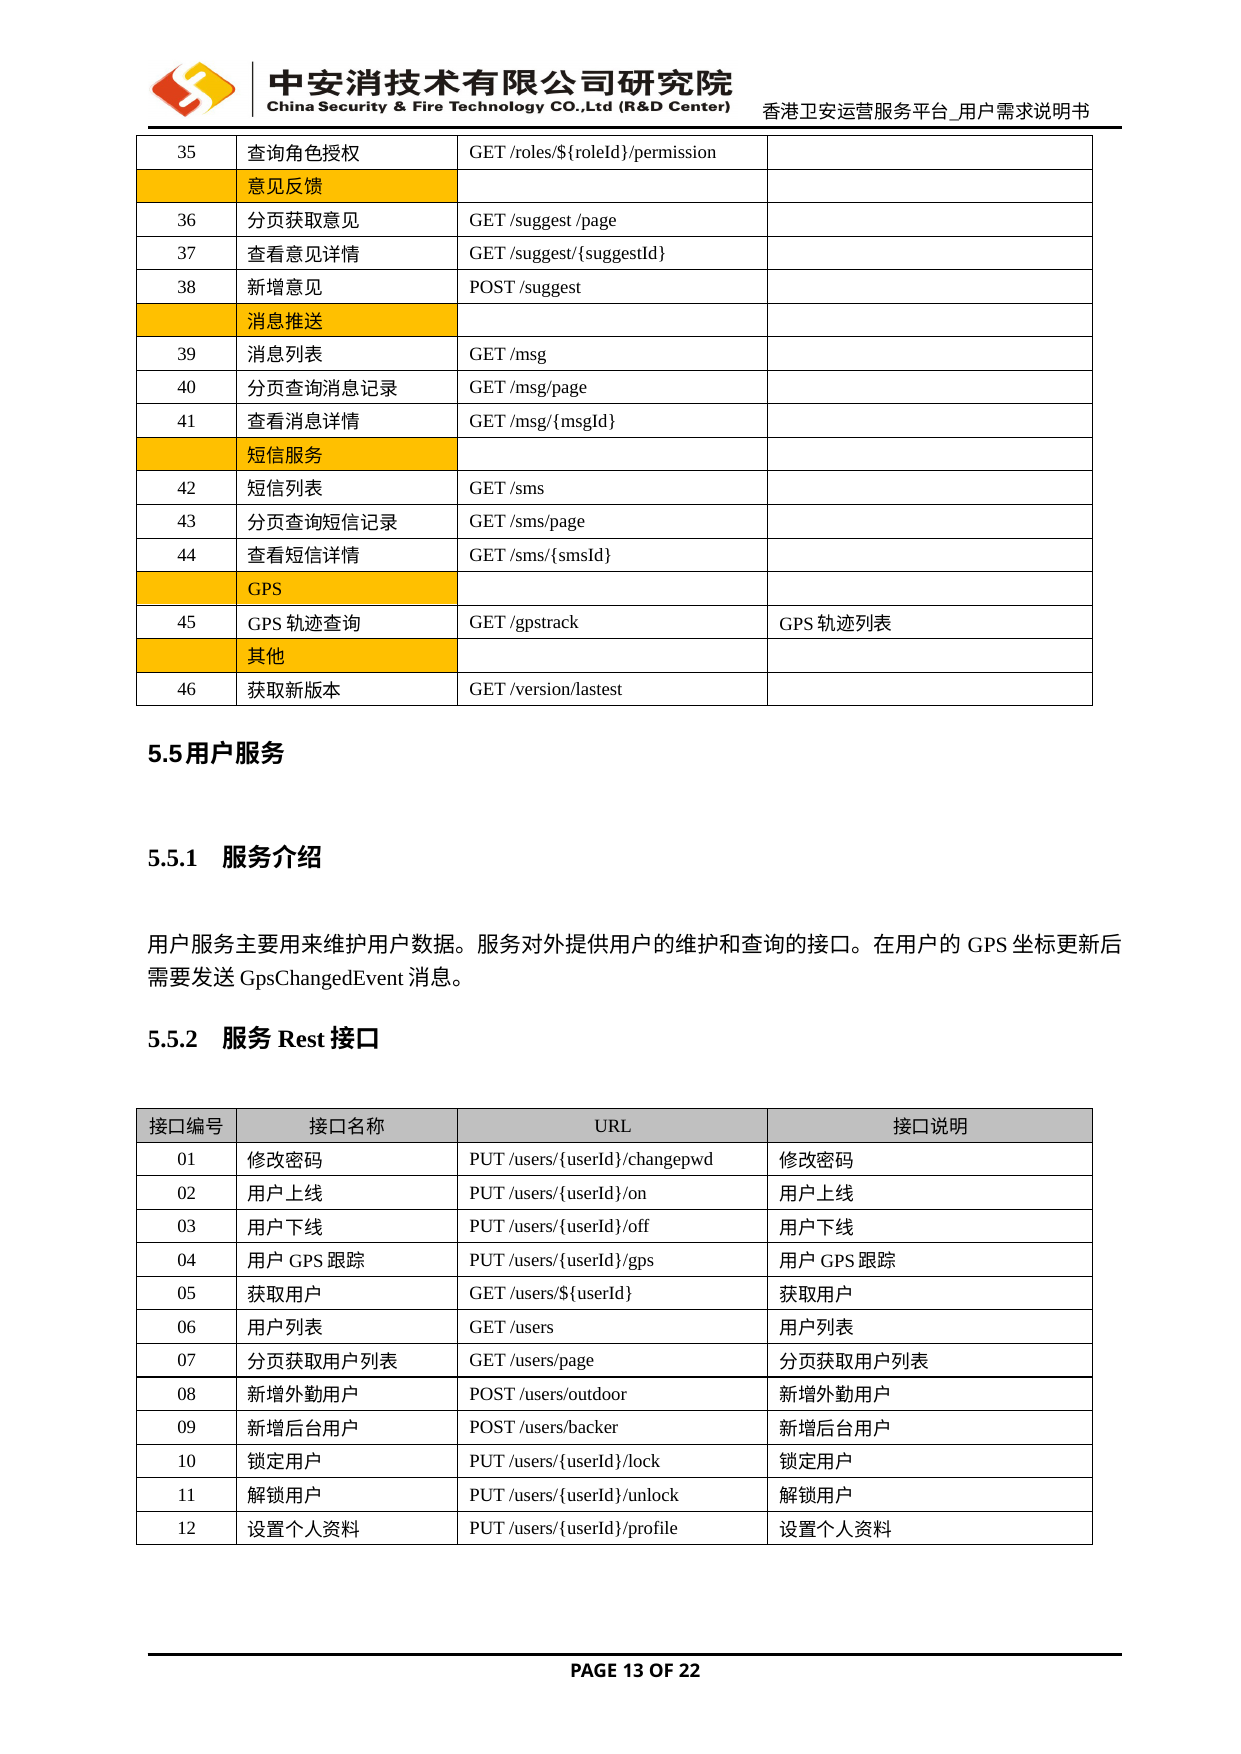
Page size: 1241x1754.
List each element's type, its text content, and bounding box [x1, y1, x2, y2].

table_cell PUT /users/{userId}/gps [458, 1243, 767, 1276]
table_cell GET /gpstrack [458, 606, 767, 638]
table_cell PUT /users/{userId}/unlock [458, 1478, 767, 1511]
table_cell GET /msg/page [458, 371, 767, 403]
table_cell 消息列表 [237, 337, 457, 370]
table_cell [768, 304, 1092, 336]
table_cell 修改密码 [768, 1143, 1092, 1175]
table_cell 新增后台用户 [237, 1411, 457, 1443]
table_cell GET /sms/page [458, 505, 767, 537]
table_cell PUT /users/{userId}/on [458, 1176, 767, 1209]
table_cell 06 [137, 1310, 236, 1343]
subtitle 用户服务 [148, 719, 1122, 784]
table_cell [137, 170, 236, 202]
table_cell [458, 639, 767, 672]
table_cell [768, 203, 1092, 236]
table_cell GET /suggest/{suggestId} [458, 237, 767, 269]
table_cell 43 [137, 505, 236, 537]
table_cell PUT /users/{userId}/changepwd [458, 1143, 767, 1175]
table_cell 40 [137, 371, 236, 403]
table_cell [458, 572, 767, 604]
table_header 接口编号 [137, 1109, 236, 1142]
table_cell 02 [137, 1176, 236, 1209]
table_cell 12 [137, 1512, 236, 1544]
table_cell GPS轨迹列表 [768, 606, 1092, 638]
table_cell 41 [137, 404, 236, 437]
table_cell [768, 170, 1092, 202]
table_cell 获取新版本 [237, 673, 457, 705]
table_cell 用户下线 [768, 1210, 1092, 1242]
table_cell 分页查询短信记录 [237, 505, 457, 537]
table_cell 新增外勤用户 [237, 1378, 457, 1410]
table_cell [137, 438, 236, 470]
table_cell 用户GPS跟踪 [768, 1243, 1092, 1276]
table_cell [768, 404, 1092, 437]
table_cell PUT /users/{userId}/profile [458, 1512, 767, 1544]
table_cell 锁定用户 [768, 1445, 1092, 1477]
table_cell 04 [137, 1243, 236, 1276]
table_cell 用户GPS跟踪 [237, 1243, 457, 1276]
table_header 接口名称 [237, 1109, 457, 1142]
table_cell GET /suggest /page [458, 203, 767, 236]
table_cell 获取用户 [768, 1277, 1092, 1309]
table_cell 设置个人资料 [768, 1512, 1092, 1544]
table_cell 设置个人资料 [237, 1512, 457, 1544]
table_cell POST /users/backer [458, 1411, 767, 1443]
table_cell 短信列表 [237, 471, 457, 504]
table_cell [768, 337, 1092, 370]
table_cell 其他 [237, 639, 457, 672]
table_cell 用户列表 [768, 1310, 1092, 1343]
table_cell 03 [137, 1210, 236, 1242]
table_cell 新增外勤用户 [768, 1378, 1092, 1410]
table_cell [458, 438, 767, 470]
table_cell 解锁用户 [237, 1478, 457, 1511]
table_cell 用户上线 [237, 1176, 457, 1209]
subtitle 服务介绍 [148, 823, 1122, 888]
table_cell [768, 639, 1092, 672]
table_cell 09 [137, 1411, 236, 1443]
subtitle 服务Rest接口 [148, 1004, 1122, 1069]
table_cell 新增意见 [237, 270, 457, 303]
table_cell GET /users [458, 1310, 767, 1343]
table_cell [768, 539, 1092, 571]
table_cell 查看意见详情 [237, 237, 457, 269]
table_header URL [458, 1109, 767, 1142]
table_cell 36 [137, 203, 236, 236]
table_cell 42 [137, 471, 236, 504]
table_cell 38 [137, 270, 236, 303]
table_cell 消息推送 [237, 304, 457, 336]
table_cell GET /roles/${roleId}/permission [458, 136, 767, 168]
table_cell POST /users/outdoor [458, 1378, 767, 1410]
table_cell 分页查询消息记录 [237, 371, 457, 403]
table_cell [768, 471, 1092, 504]
table_cell PUT /users/{userId}/off [458, 1210, 767, 1242]
table_cell [458, 304, 767, 336]
table_cell PUT /users/{userId}/lock [458, 1445, 767, 1477]
table_cell 获取用户 [237, 1277, 457, 1309]
table_cell GET /sms/{smsId} [458, 539, 767, 571]
table_cell 新增后台用户 [768, 1411, 1092, 1443]
picture [147, 59, 739, 119]
table_cell 修改密码 [237, 1143, 457, 1175]
table_cell 用户上线 [768, 1176, 1092, 1209]
text 用户服务主要用来维护用户数据。服务对外提供用户的维护和查询的接口。在用户的GPS坐标更新后需要发送GpsChangedEvent消息。 [148, 927, 1122, 992]
table_cell 锁定用户 [237, 1445, 457, 1477]
table_cell 用户下线 [237, 1210, 457, 1242]
table_cell 08 [137, 1378, 236, 1410]
table_cell 39 [137, 337, 236, 370]
table_cell 意见反馈 [237, 170, 457, 202]
table_cell [458, 170, 767, 202]
table_cell GET /users/page [458, 1344, 767, 1376]
table_cell [768, 673, 1092, 705]
table_cell 10 [137, 1445, 236, 1477]
table_cell 分页获取用户列表 [768, 1344, 1092, 1376]
table_cell [768, 505, 1092, 537]
table_cell GPS轨迹查询 [237, 606, 457, 638]
table_cell [768, 237, 1092, 269]
table_cell GET /msg/{msgId} [458, 404, 767, 437]
table_cell 查询角色授权 [237, 136, 457, 168]
table_cell 05 [137, 1277, 236, 1309]
table_cell 07 [137, 1344, 236, 1376]
table_cell 01 [137, 1143, 236, 1175]
table_cell 46 [137, 673, 236, 705]
table_cell [137, 304, 236, 336]
table_cell 分页获取用户列表 [237, 1344, 457, 1376]
table_cell [768, 438, 1092, 470]
table_cell 查看短信详情 [237, 539, 457, 571]
table_cell GET /users/${userId} [458, 1277, 767, 1309]
table_cell [768, 136, 1092, 168]
table_cell [137, 639, 236, 672]
table_cell 35 [137, 136, 236, 168]
table_cell 短信服务 [237, 438, 457, 470]
table_cell 37 [137, 237, 236, 269]
table_cell 45 [137, 606, 236, 638]
table_cell POST /suggest [458, 270, 767, 303]
table_cell 用户列表 [237, 1310, 457, 1343]
table_cell GPS [237, 572, 457, 604]
table_cell 11 [137, 1478, 236, 1511]
table_cell 解锁用户 [768, 1478, 1092, 1511]
table_cell [137, 572, 236, 604]
table_cell 分页获取意见 [237, 203, 457, 236]
table_cell [768, 371, 1092, 403]
table_cell 44 [137, 539, 236, 571]
table_cell 查看消息详情 [237, 404, 457, 437]
table_cell GET /version/lastest [458, 673, 767, 705]
table_cell GET /msg [458, 337, 767, 370]
table_cell [768, 572, 1092, 604]
table_cell GET /sms [458, 471, 767, 504]
table_cell [768, 270, 1092, 303]
table_header 接口说明 [768, 1109, 1092, 1142]
